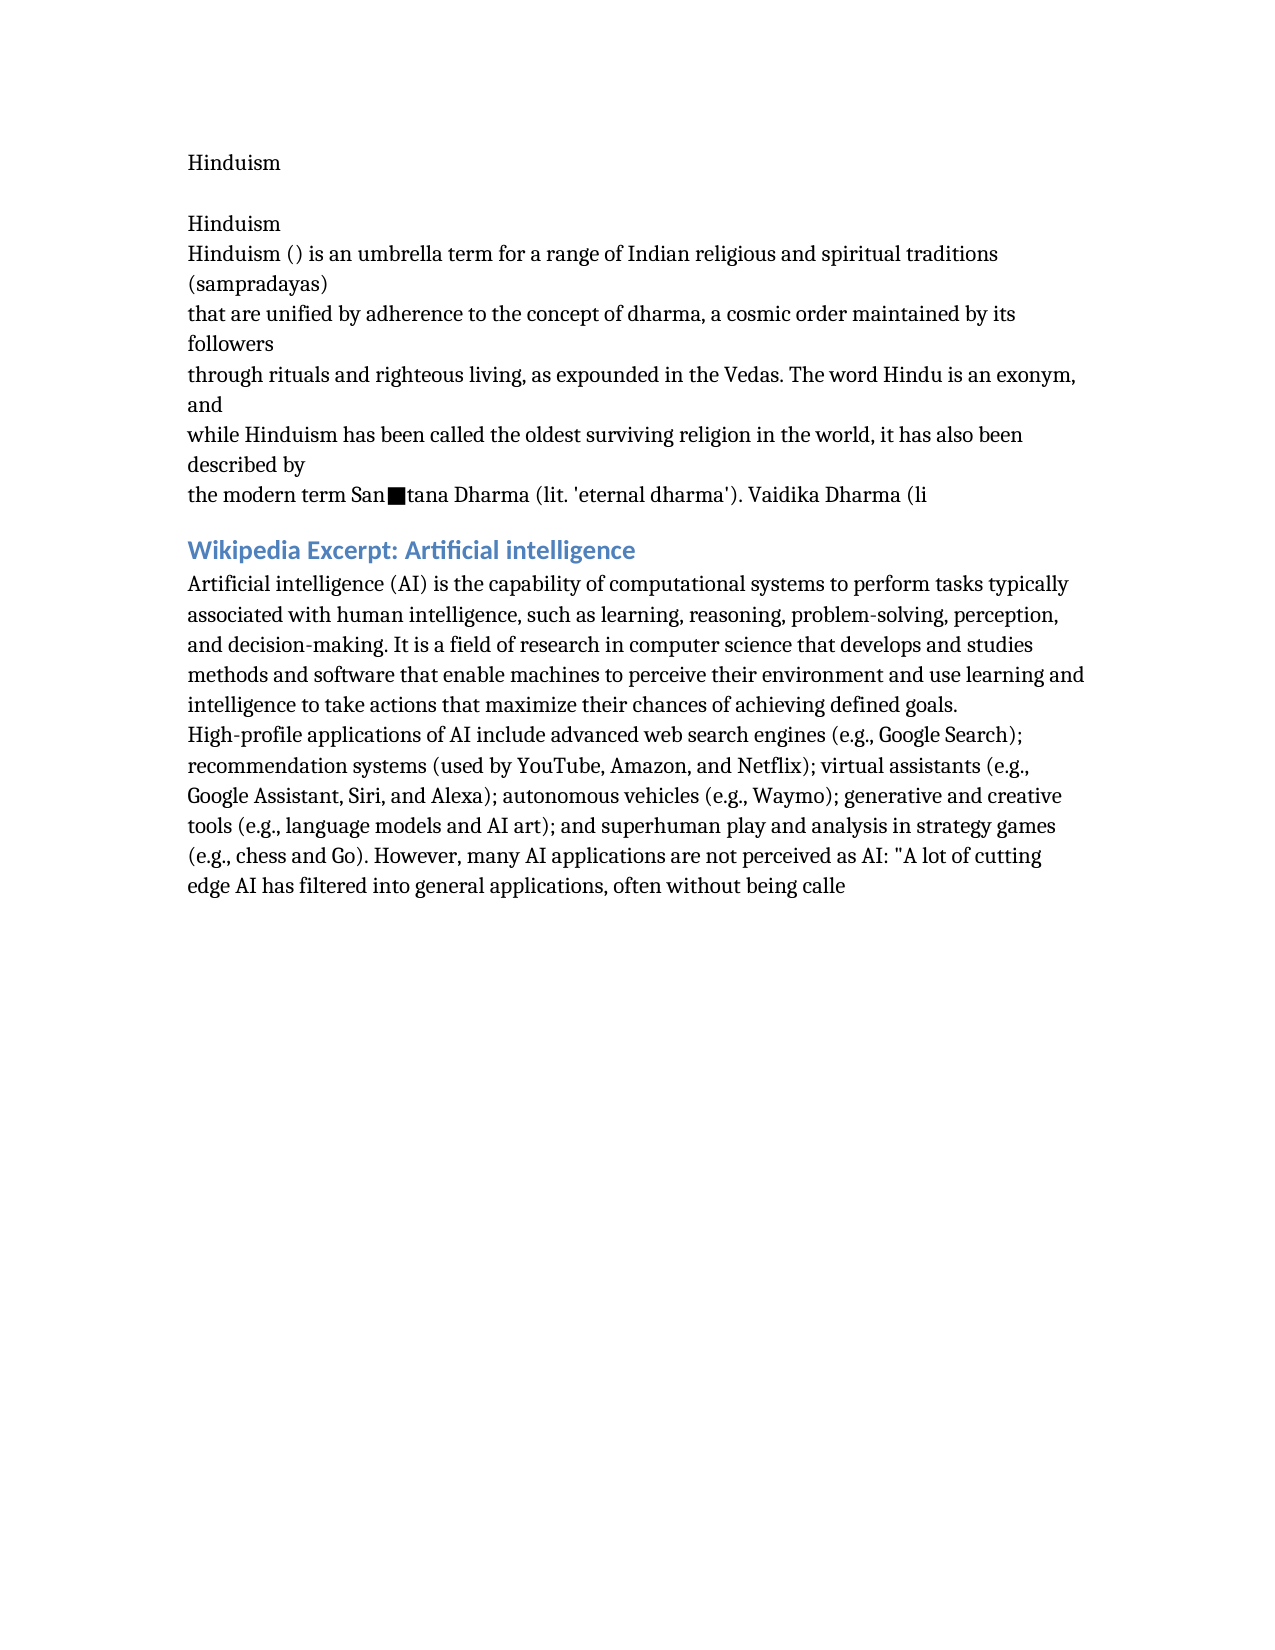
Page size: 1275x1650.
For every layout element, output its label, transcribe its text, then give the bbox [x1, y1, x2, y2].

subtitle Wikipedia Excerpt: Artificial intelligence [187, 533, 1087, 566]
text Artificial intelligence (AI) is the capability of computational systems to perform tasks typically associated with human intelligence, such as learning, reasoning, problem-solving, perception, and decision-making. It is a field of research in computer science that develops and studies methods and software that enable machines to perceive their environment and use learning and intelligence to take actions that maximize their chances of achieving defined goals. High-profile applications of AI include advanced web search engines (e.g., Google Search); recommendation systems (used by YouTube, Amazon, and Netflix); virtual assistants (e.g., Google Assistant, Siri, and Alexa); autonomous vehicles (e.g., Waymo); generative and creative tools (e.g., language models and AI art); and superhuman play and analysis in strategy games (e.g., chess and Go). However, many AI applications are not perceived as AI: "A lot of cutting edge AI has filtered into general applications, often without being calle [187, 571, 1087, 900]
text Hinduism Hinduism Hinduism () is an umbrella term for a range of Indian religious and spiritual traditions (sampradayas) that are unified by adherence to the concept of dharma, a cosmic order maintained by its followers through rituals and righteous living, as expounded in the Vedas. The word Hindu is an exonym, and while Hinduism has been called the oldest surviving religion in the world, it has also been described by the modern term San■tana Dharma (lit. 'eternal dharma'). Vaidika Dharma (li [187, 150, 1087, 509]
